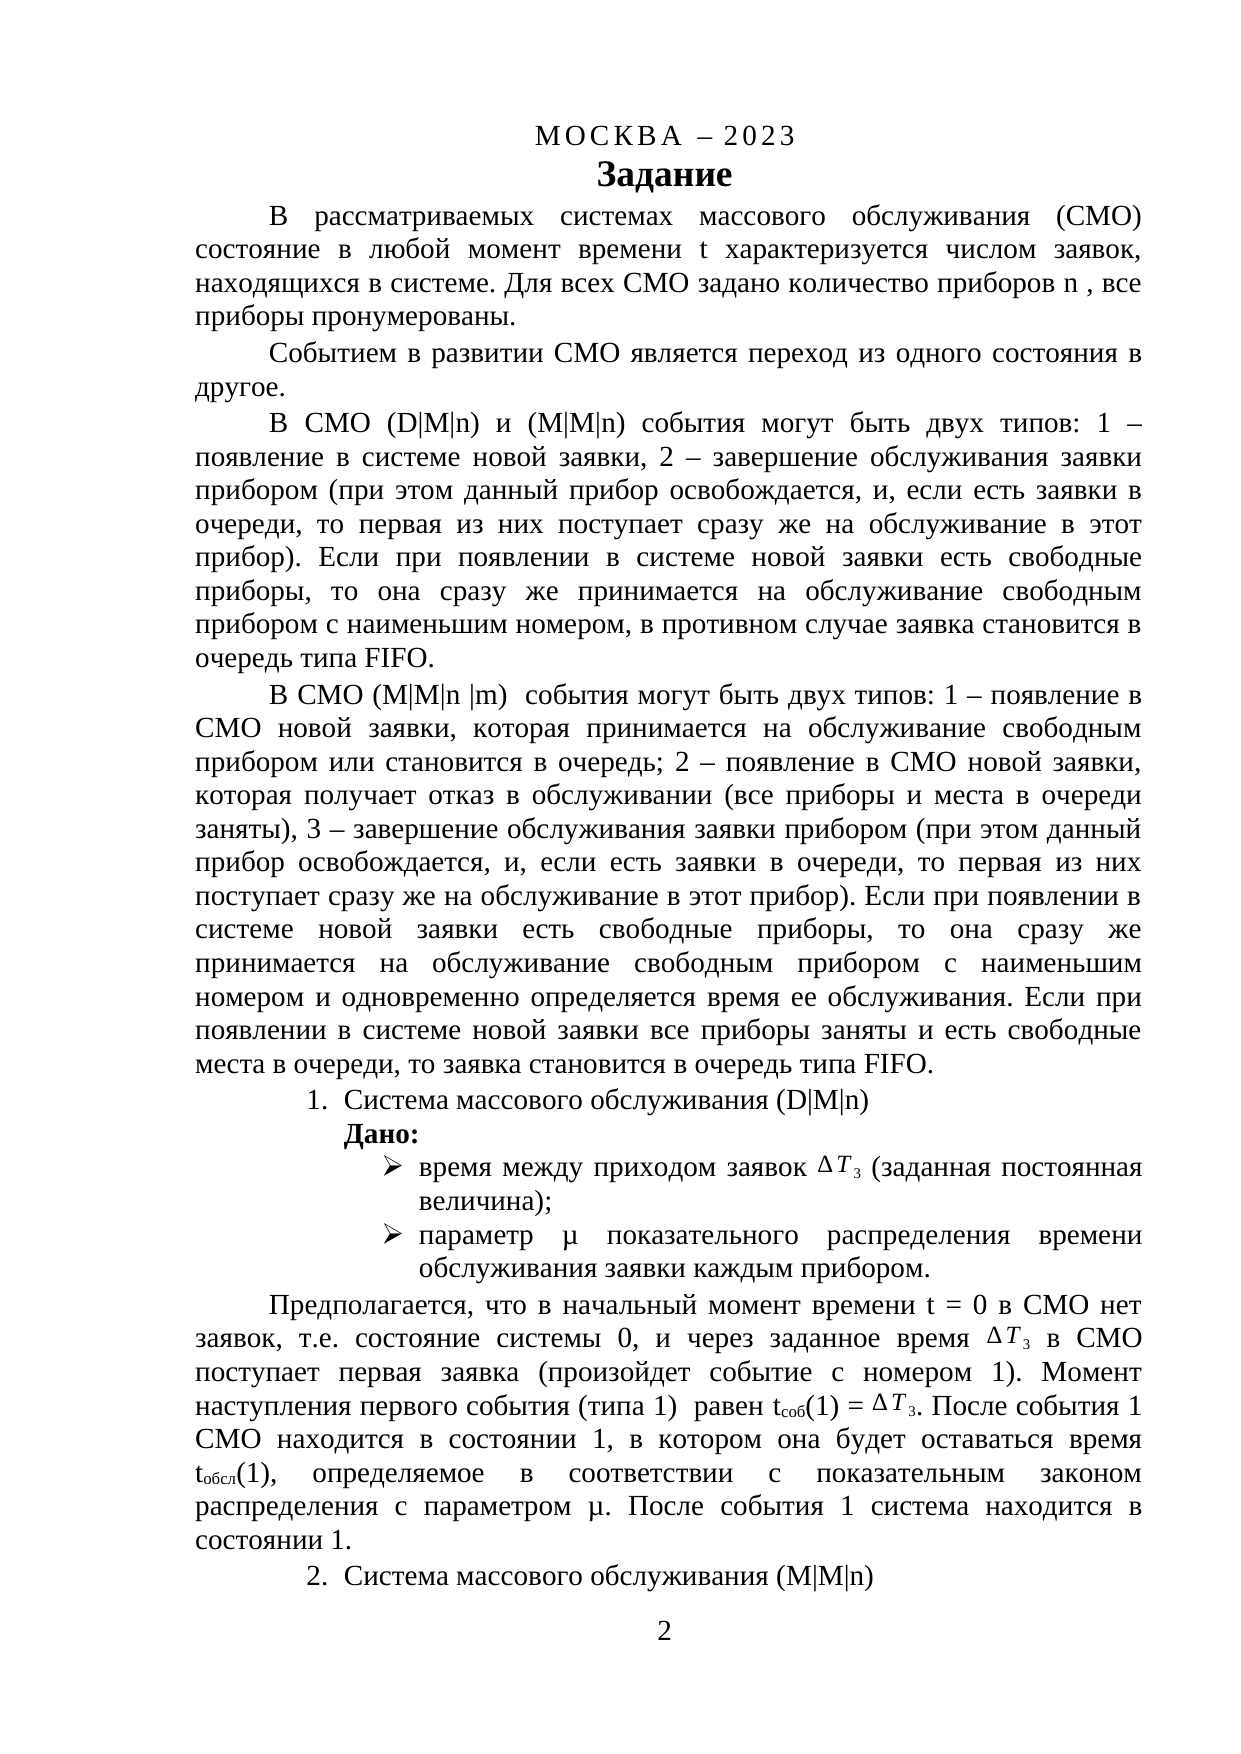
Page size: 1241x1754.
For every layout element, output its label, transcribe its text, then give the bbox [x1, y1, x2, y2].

list время между приходом заявок (заданная постоянная величина); [381, 1149, 1143, 1217]
text В рассматриваемых системах массового обслуживания (СМО) состояние в любой момент времени t характеризуется числом заявок, находящихся в системе. Для всех СМО задано количество приборов n , все приборы пронумерованы. [195, 198, 1143, 332]
text Предполагается, что в начальный момент времени t = 0 в СМО нет заявок, т.е. состояние системы 0, и через заданное время в СМО поступает первая заявка (произойдет событие с номером 1). Момент наступления первого события (типа 1) равен tсоб(1) = . После события 1 СМО находится в состоянии 1, в котором она будет оставаться время tобсл(1), определяемое в соответствии с показательным законом распределения с параметром µ. После события 1 система находится в состоянии 1. [195, 1287, 1143, 1555]
text В СМО (M|M|n |m) события могут быть двух типов: 1 – появление в СМО новой заявки, которая принимается на обслуживание свободным прибором или становится в очередь; 2 – появление в СМО новой заявки, которая получает отказ в обслуживании (все приборы и места в очереди заняты), 3 – завершение обслуживания заявки прибором (при этом данный прибор освобождается, и, если есть заявки в очереди, то первая из них поступает сразу же на обслуживание в этот прибор). Если при появлении в системе новой заявки есть свободные приборы, то она сразу же принимается на обслуживание свободным прибором с наименьшим номером и одновременно определяется время ее обслуживания. Если при появлении в системе новой заявки все приборы заняты и есть свободные места в очереди, то заявка становится в очередь типа FIFO. [195, 677, 1143, 1079]
subtitle Задание [177, 152, 1152, 195]
text В СМО (D|M|n) и (M|M|n) события могут быть двух типов: 1 – появление в системе новой заявки, 2 – завершение обслуживания заявки прибором (при этом данный прибор освобождается, и, если есть заявки в очереди, то первая из них поступает сразу же на обслуживание в этот прибор). Если при появлении в системе новой заявки есть свободные приборы, то она сразу же принимается на обслуживание свободным прибором с наименьшим номером, в противном случае заявка становится в очередь типа FIFO. [195, 405, 1143, 674]
list Система массового обслуживания (D|M|n) [306, 1082, 1143, 1116]
text МОСКВА – 2023 [177, 118, 1152, 152]
list Система массового обслуживания (M|M|n) [306, 1558, 1143, 1592]
list Дано: [344, 1116, 1143, 1149]
text Событием в развитии СМО является переход из одного состояния в другое. [195, 335, 1143, 402]
list параметр µ показательного распределения времени обслуживания заявки каждым прибором. [381, 1217, 1143, 1284]
